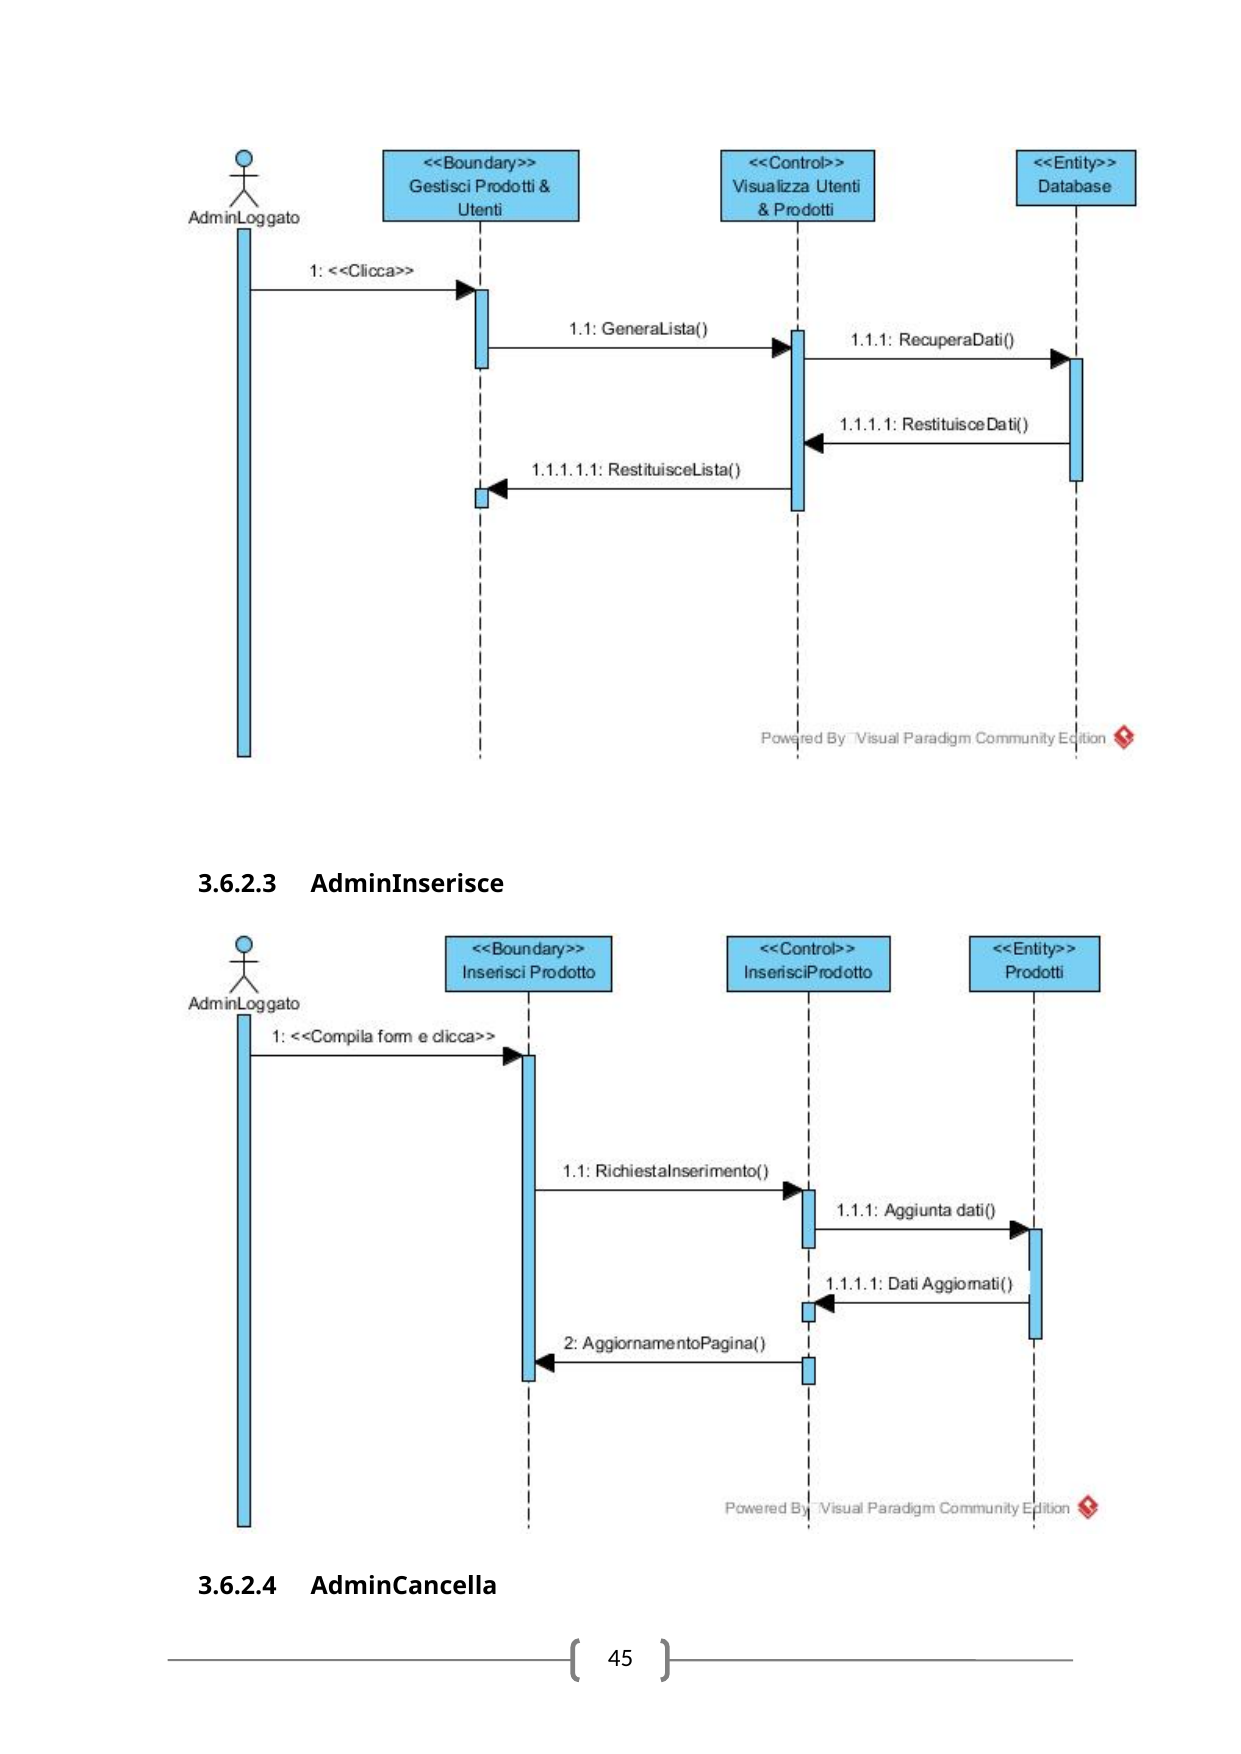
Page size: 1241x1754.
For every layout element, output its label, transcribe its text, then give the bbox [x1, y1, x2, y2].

picture [170, 933, 1107, 1534]
list AdminInserisce [198, 865, 1122, 899]
picture [170, 147, 1143, 764]
list AdminCancella [198, 1568, 1122, 1602]
